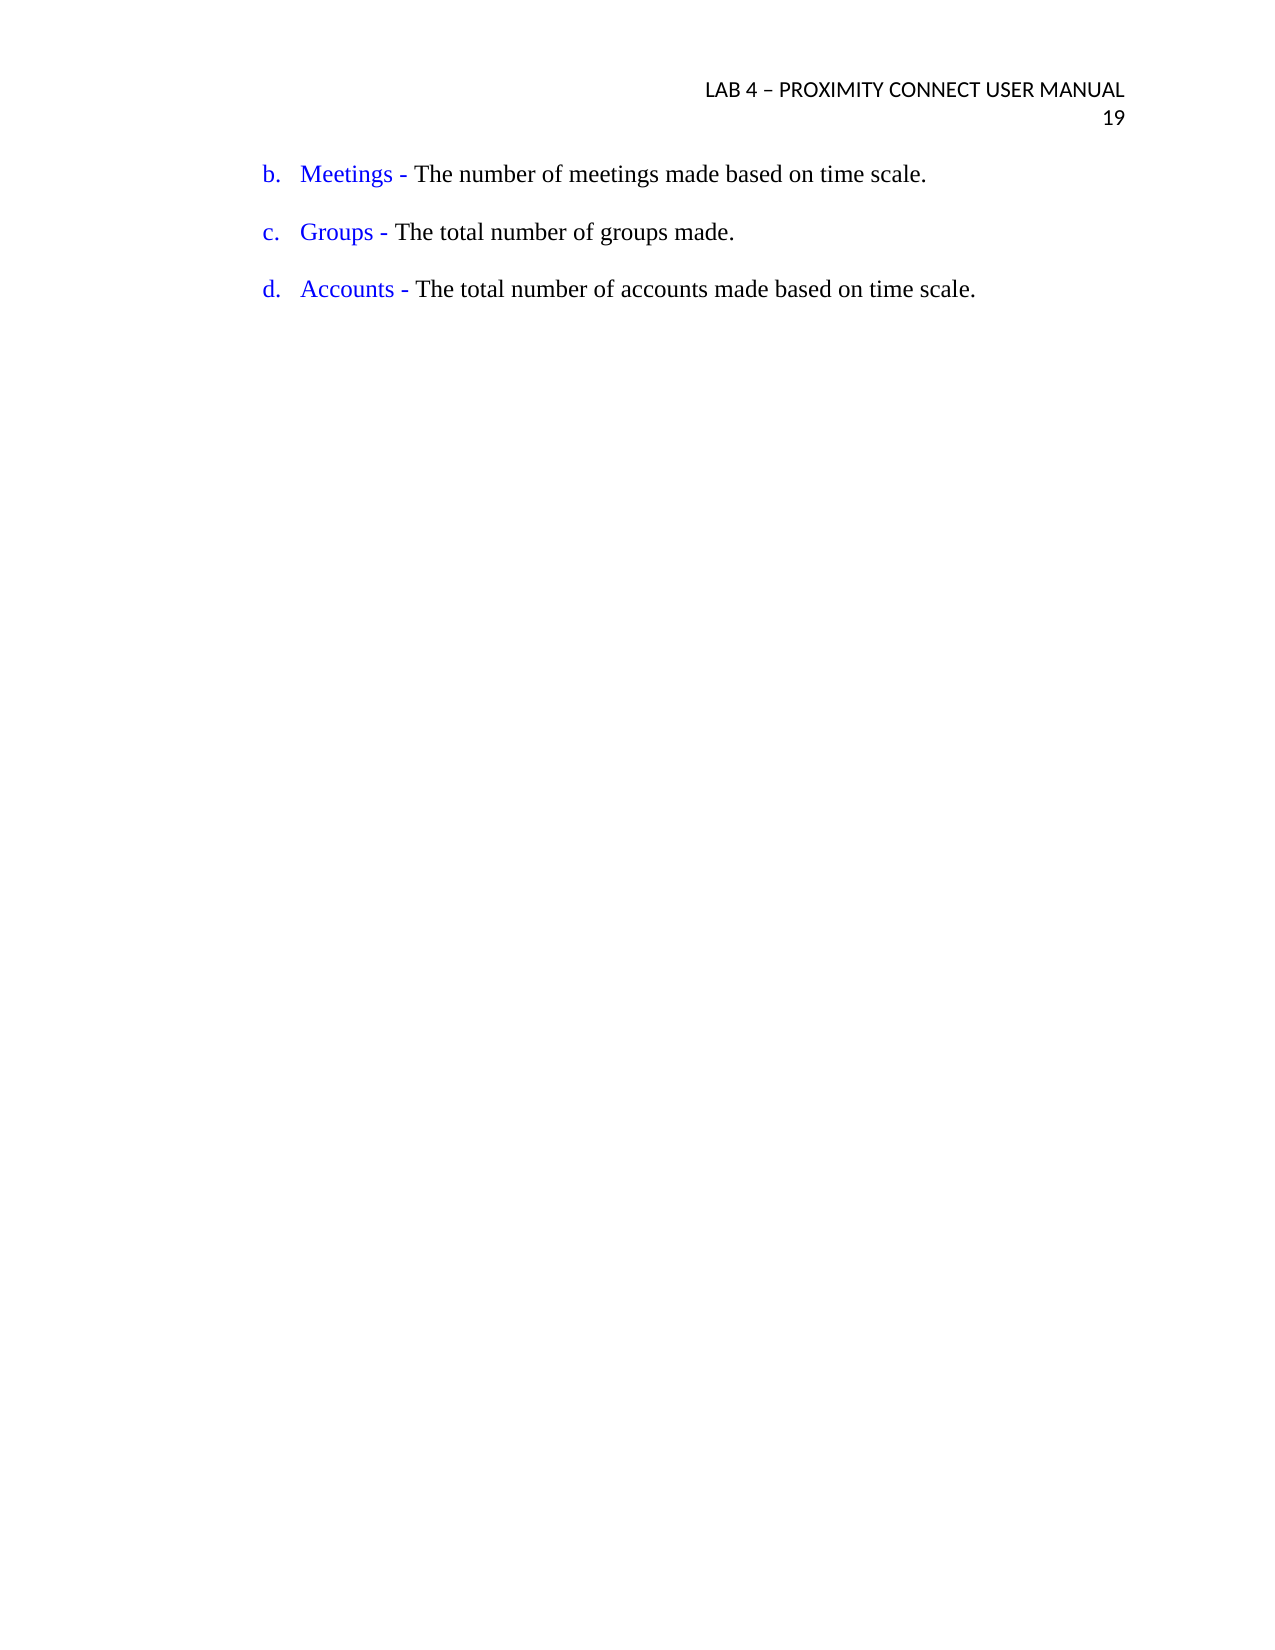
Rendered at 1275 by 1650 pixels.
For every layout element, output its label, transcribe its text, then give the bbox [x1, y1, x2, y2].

list Groups - The total number of groups made. [262, 217, 1125, 245]
list Accounts - The total number of accounts made based on time scale. [262, 274, 1125, 303]
list Meetings - The number of meetings made based on time scale. [262, 159, 1125, 188]
